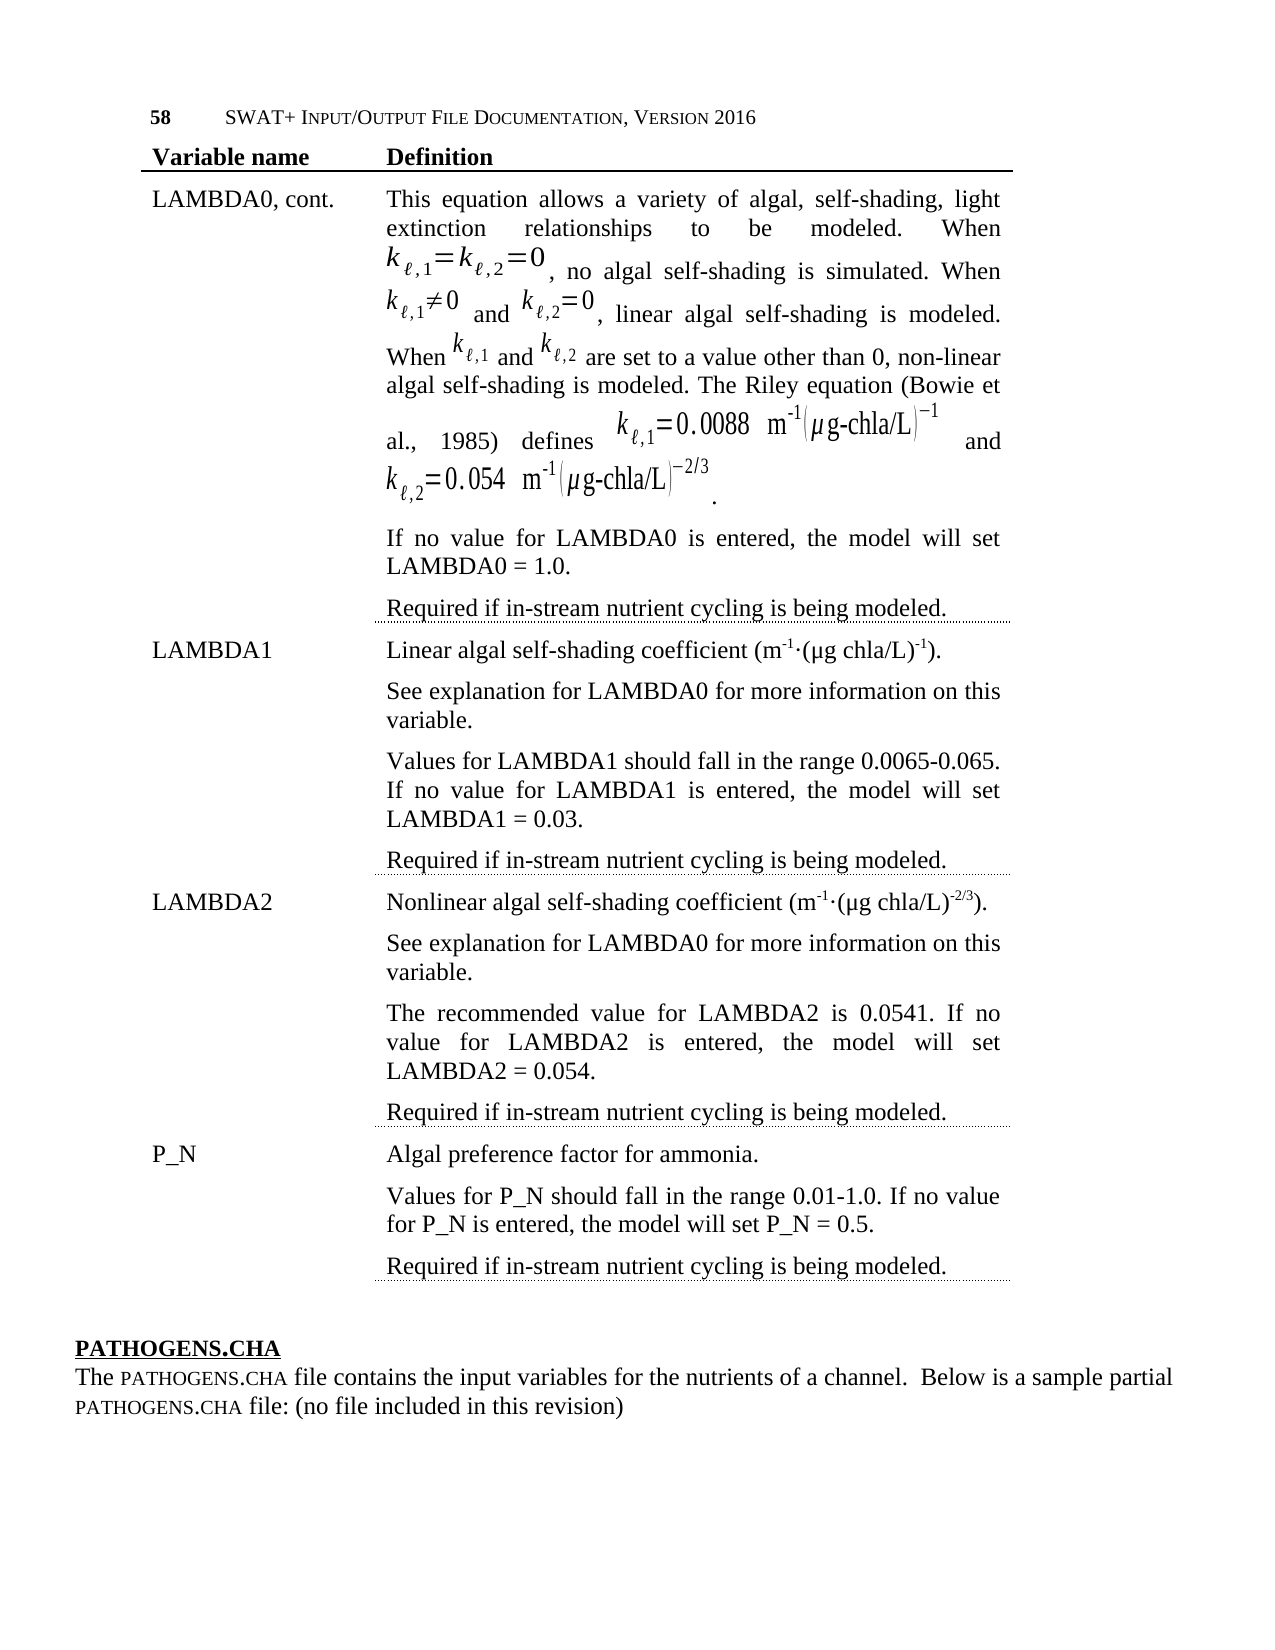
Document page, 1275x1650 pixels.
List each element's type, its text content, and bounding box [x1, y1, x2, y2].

text pathogens.cha [75, 1329, 1200, 1362]
table_cell p_n [141, 1126, 375, 1279]
table_cell lambda2 [141, 874, 375, 1126]
table_cell lambda0, cont. [141, 172, 375, 621]
text The pathogens.cha file contains the input variables for the nutrients of a channel. Below is a sample partial pathogens.cha file: (no file included in this revision) [75, 1362, 1200, 1420]
table_cell This equation allows a variety of algal, self-shading, light extinction relationships to be modeled. When , no algal self-shading is simulated. When and , linear algal self-shading is modeled. When and are set to a value other than 0, non-linear algal self-shading is modeled. The Riley equation (Bowie et al., 1985) defines and . If no value for LAMBDA0 is entered, the model will set LAMBDA0 = 1.0. Required if in-stream nutrient cycling is being modeled. [375, 172, 1012, 621]
table_cell Algal preference factor for ammonia. Values for P_N should fall in the range 0.01-1.0. If no value for P_N is entered, the model will set P_N = 0.5. Required if in-stream nutrient cycling is being modeled. [375, 1126, 1012, 1279]
table_cell lambda1 [141, 621, 375, 874]
table_header Variable name [141, 129, 375, 170]
table_cell Nonlinear algal self-shading coefficient (m-1·(μg chla/L)-2/3). See explanation for LAMBDA0 for more information on this variable. The recommended value for LAMBDA2 is 0.0541. If no value for LAMBDA2 is entered, the model will set LAMBDA2 = 0.054. Required if in-stream nutrient cycling is being modeled. [375, 874, 1012, 1126]
table_cell Linear algal self-shading coefficient (m-1·(μg chla/L)-1). See explanation for LAMBDA0 for more information on this variable. Values for LAMBDA1 should fall in the range 0.0065-0.065. If no value for LAMBDA1 is entered, the model will set LAMBDA1 = 0.03. Required if in-stream nutrient cycling is being modeled. [375, 621, 1012, 874]
table_header Definition [375, 129, 1012, 170]
